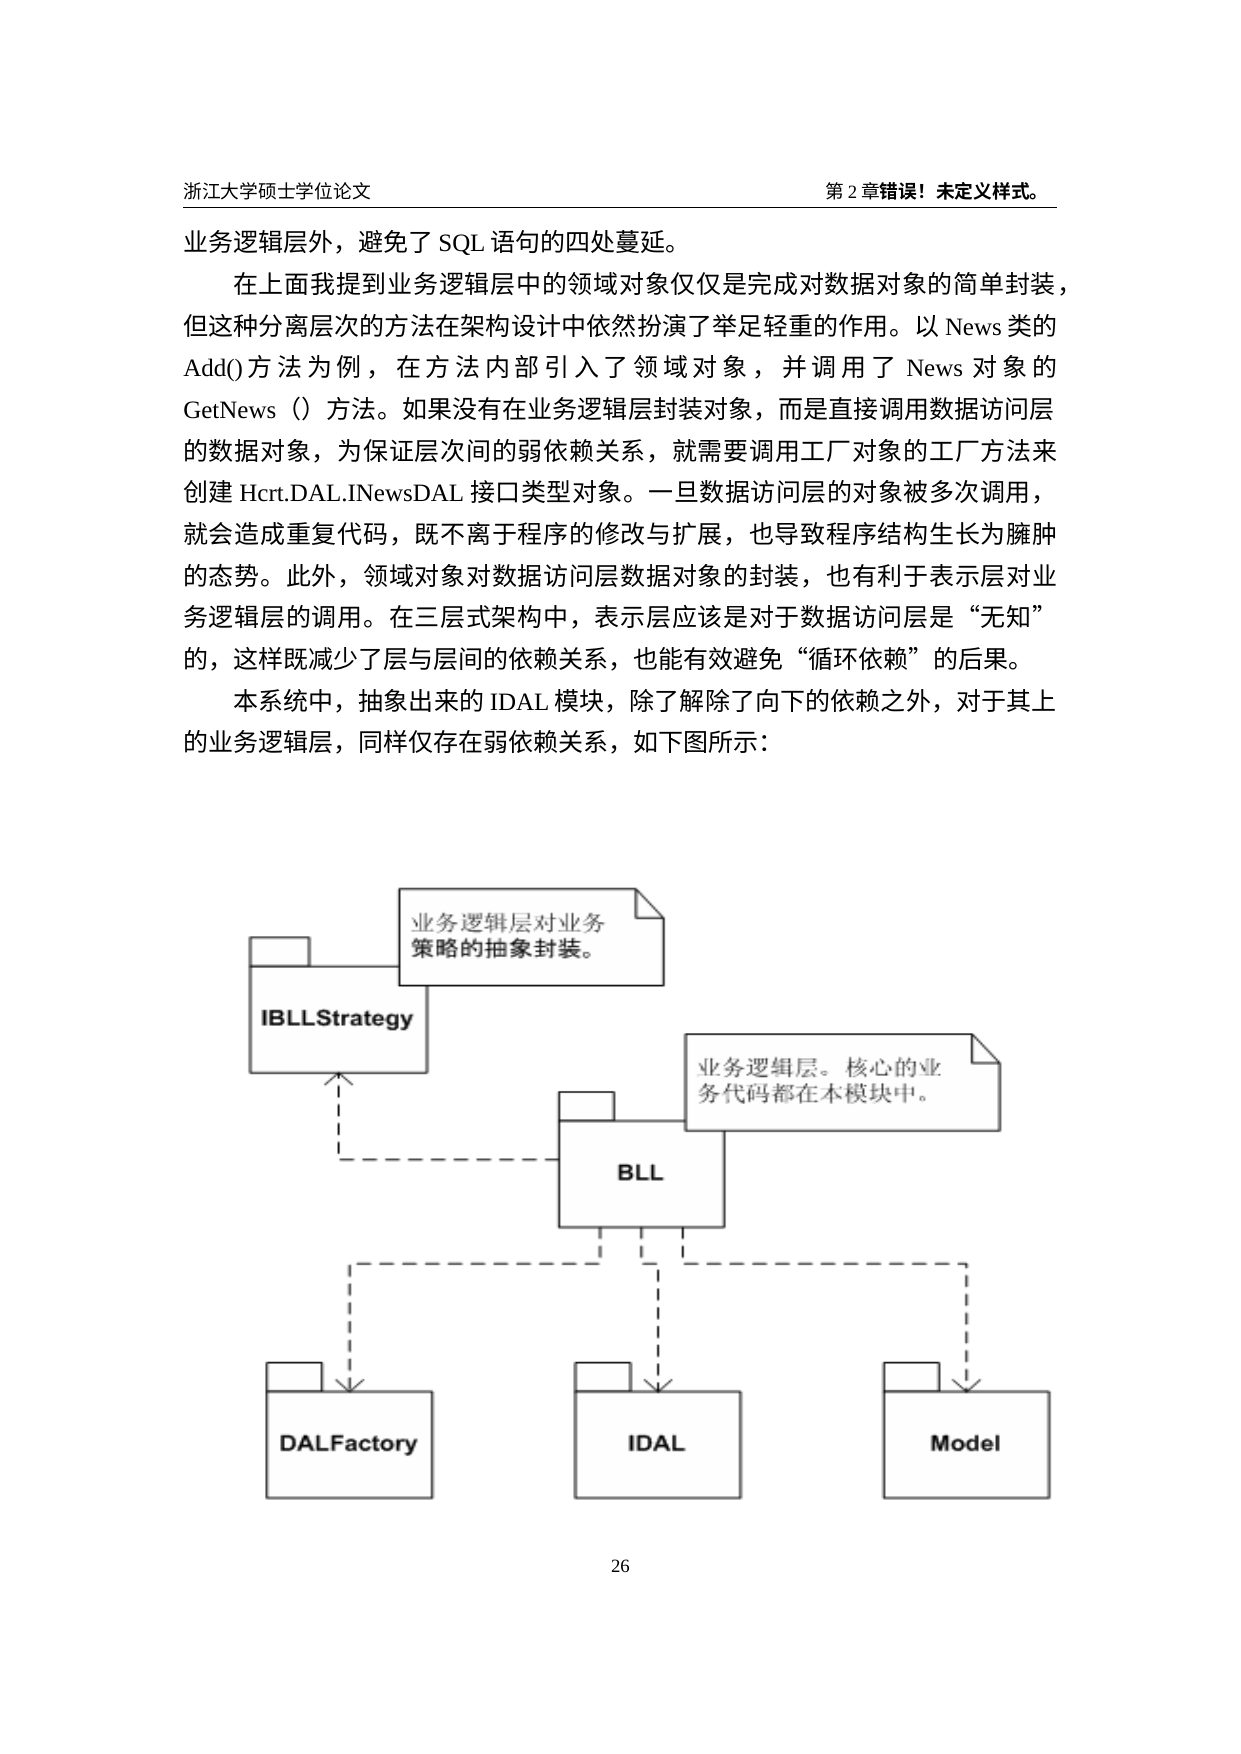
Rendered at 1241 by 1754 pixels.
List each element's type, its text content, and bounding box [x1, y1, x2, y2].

picture [245, 885, 1055, 1503]
text 在上面我提到业务逻辑层中的领域对象仅仅是完成对数据对象的简单封装，但这种分离层次的方法在架构设计中依然扮演了举足轻重的作用。以News类的Add()方法为例，在方法内部引入了领域对象，并调用了News对象的GetNews（）方法。如果没有在业务逻辑层封装对象，而是直接调用数据访问层的数据对象，为保证层次间的弱依赖关系，就需要调用工厂对象的工厂方法来创建Hcrt.DAL.INewsDAL接口类型对象。一旦数据访问层的对象被多次调用，就会造成重复代码，既不离于程序的修改与扩展，也导致程序结构生长为臃肿的态势。此外，领域对象对数据访问层数据对象的封装，也有利于表示层对业务逻辑层的调用。在三层式架构中，表示层应该是对于数据访问层是“无知”的，这样既减少了层与层间的依赖关系，也能有效避免“循环依赖”的后果。 [183, 260, 1057, 677]
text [183, 218, 1057, 260]
text 本系统中，抽象出来的IDAL模块，除了解除了向下的依赖之外，对于其上的业务逻辑层，同样仅存在弱依赖关系，如下图所示： [183, 677, 1057, 760]
